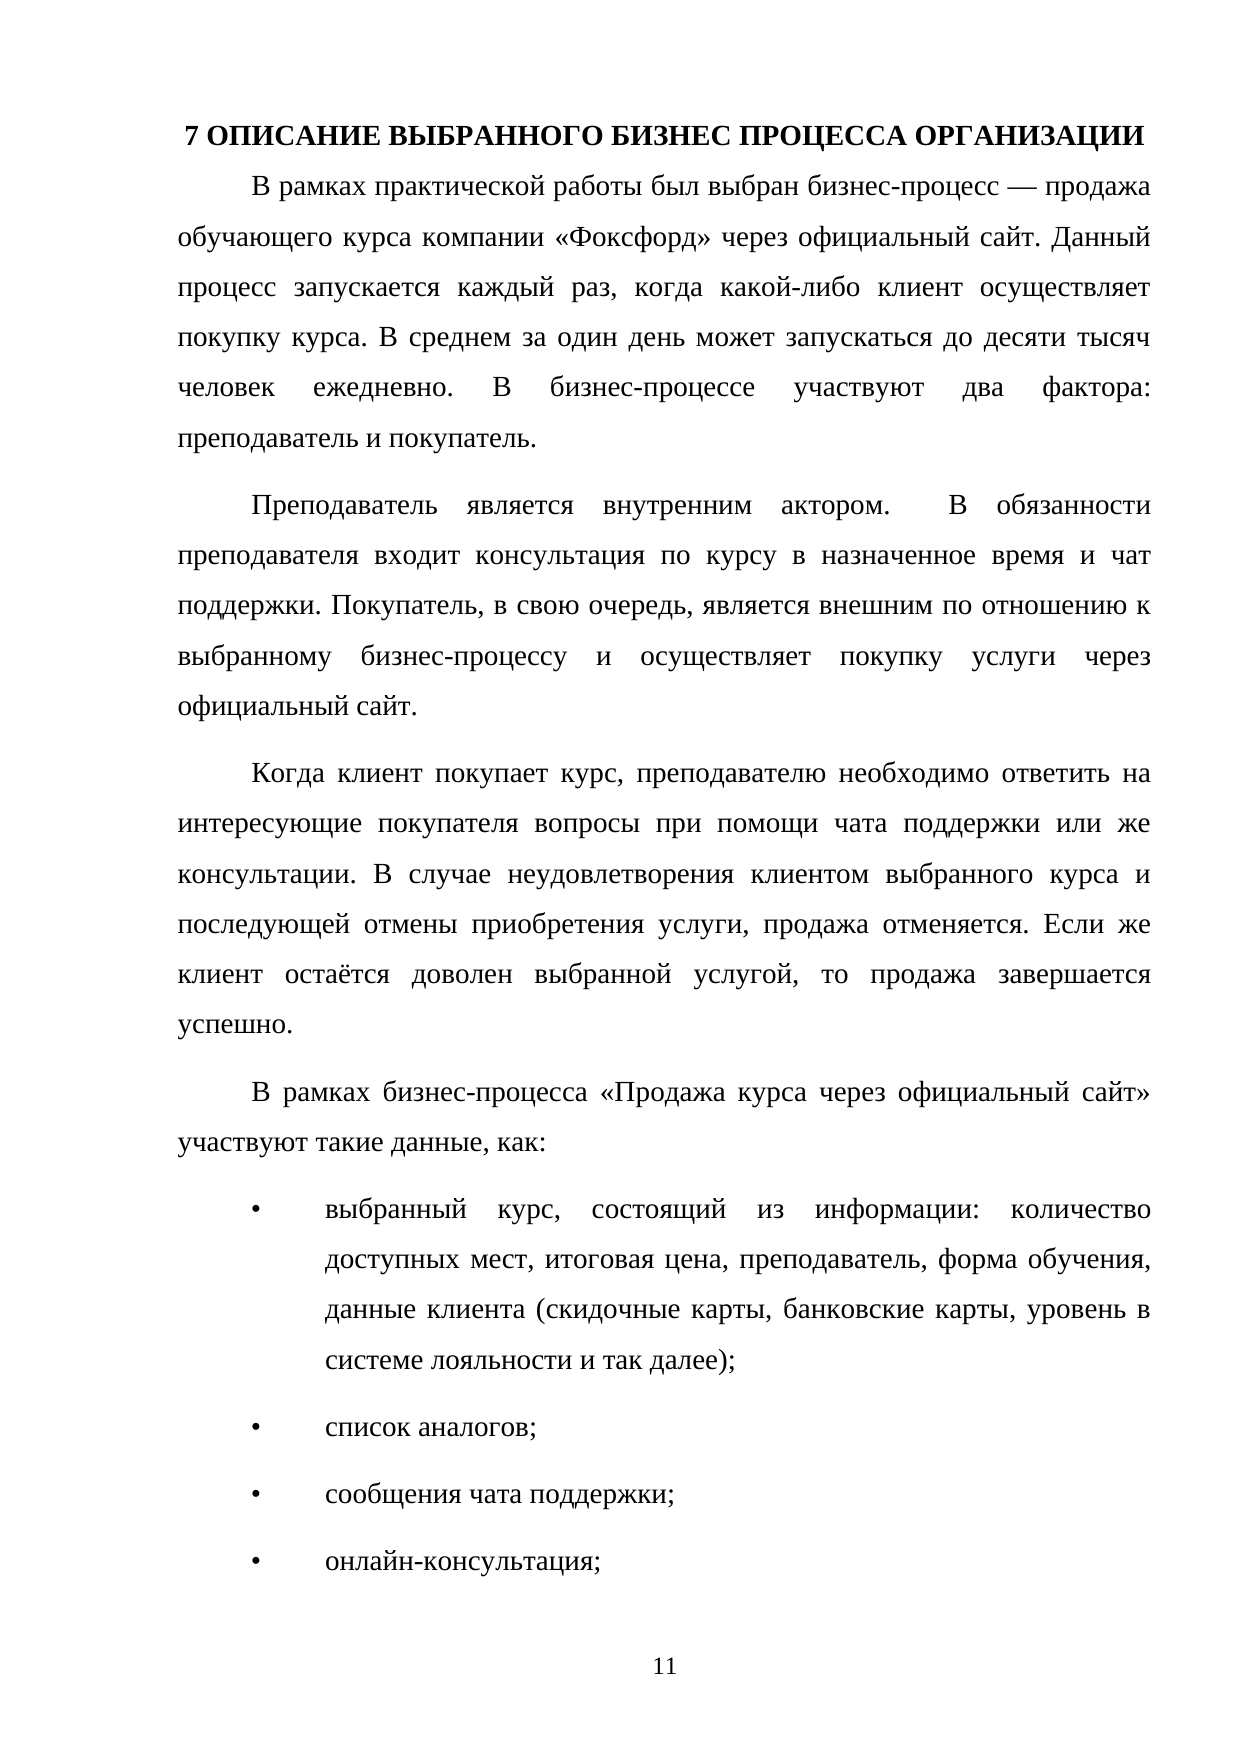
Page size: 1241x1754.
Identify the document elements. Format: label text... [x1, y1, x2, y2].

text Преподаватель является внутренним актором. В обязанности преподавателя входит консультация по курсу в назначенное время и чат поддержки. Покупатель, в свою очередь, является внешним по отношению к выбранному бизнес-процессу и осуществляет покупку услуги через официальный сайт. [177, 487, 1152, 722]
text 7 ОПИСАНИЕ ВЫБРАННОГО БИЗНЕС ПРОЦЕССА ОРГАНИЗАЦИИ [177, 118, 1152, 152]
text В рамках бизнес-процесса «Продажа курса через официальный сайт» участвуют такие данные, как: [177, 1074, 1152, 1157]
text • выбранный курс, состоящий из информации: количество доступных мест, итоговая цена, преподаватель, форма обучения, данные клиента (скидочные карты, банковские карты, уровень в системе лояльности и так далее); [251, 1191, 1152, 1375]
text • онлайн-консультация; [251, 1543, 1152, 1576]
text • список аналогов; [251, 1409, 1152, 1442]
text • сообщения чата поддержки; [251, 1476, 1152, 1509]
text В рамках практической работы был выбран бизнес-процесс — продажа обучающего курса компании «Фоксфорд» через официальный сайт. Данный процесс запускается каждый раз, когда какой-либо клиент осуществляет покупку курса. В среднем за один день может запускаться до десяти тысяч человек ежедневно. В бизнес-процессе участвуют два фактора: преподаватель и покупатель. [177, 168, 1152, 453]
text Когда клиент покупает курс, преподавателю необходимо ответить на интересующие покупателя вопросы при помощи чата поддержки или же консультации. В случае неудовлетворения клиентом выбранного курса и последующей отмены приобретения услуги, продажа отменяется. Если же клиент остаётся доволен выбранной услугой, то продажа завершается успешно. [177, 755, 1152, 1040]
